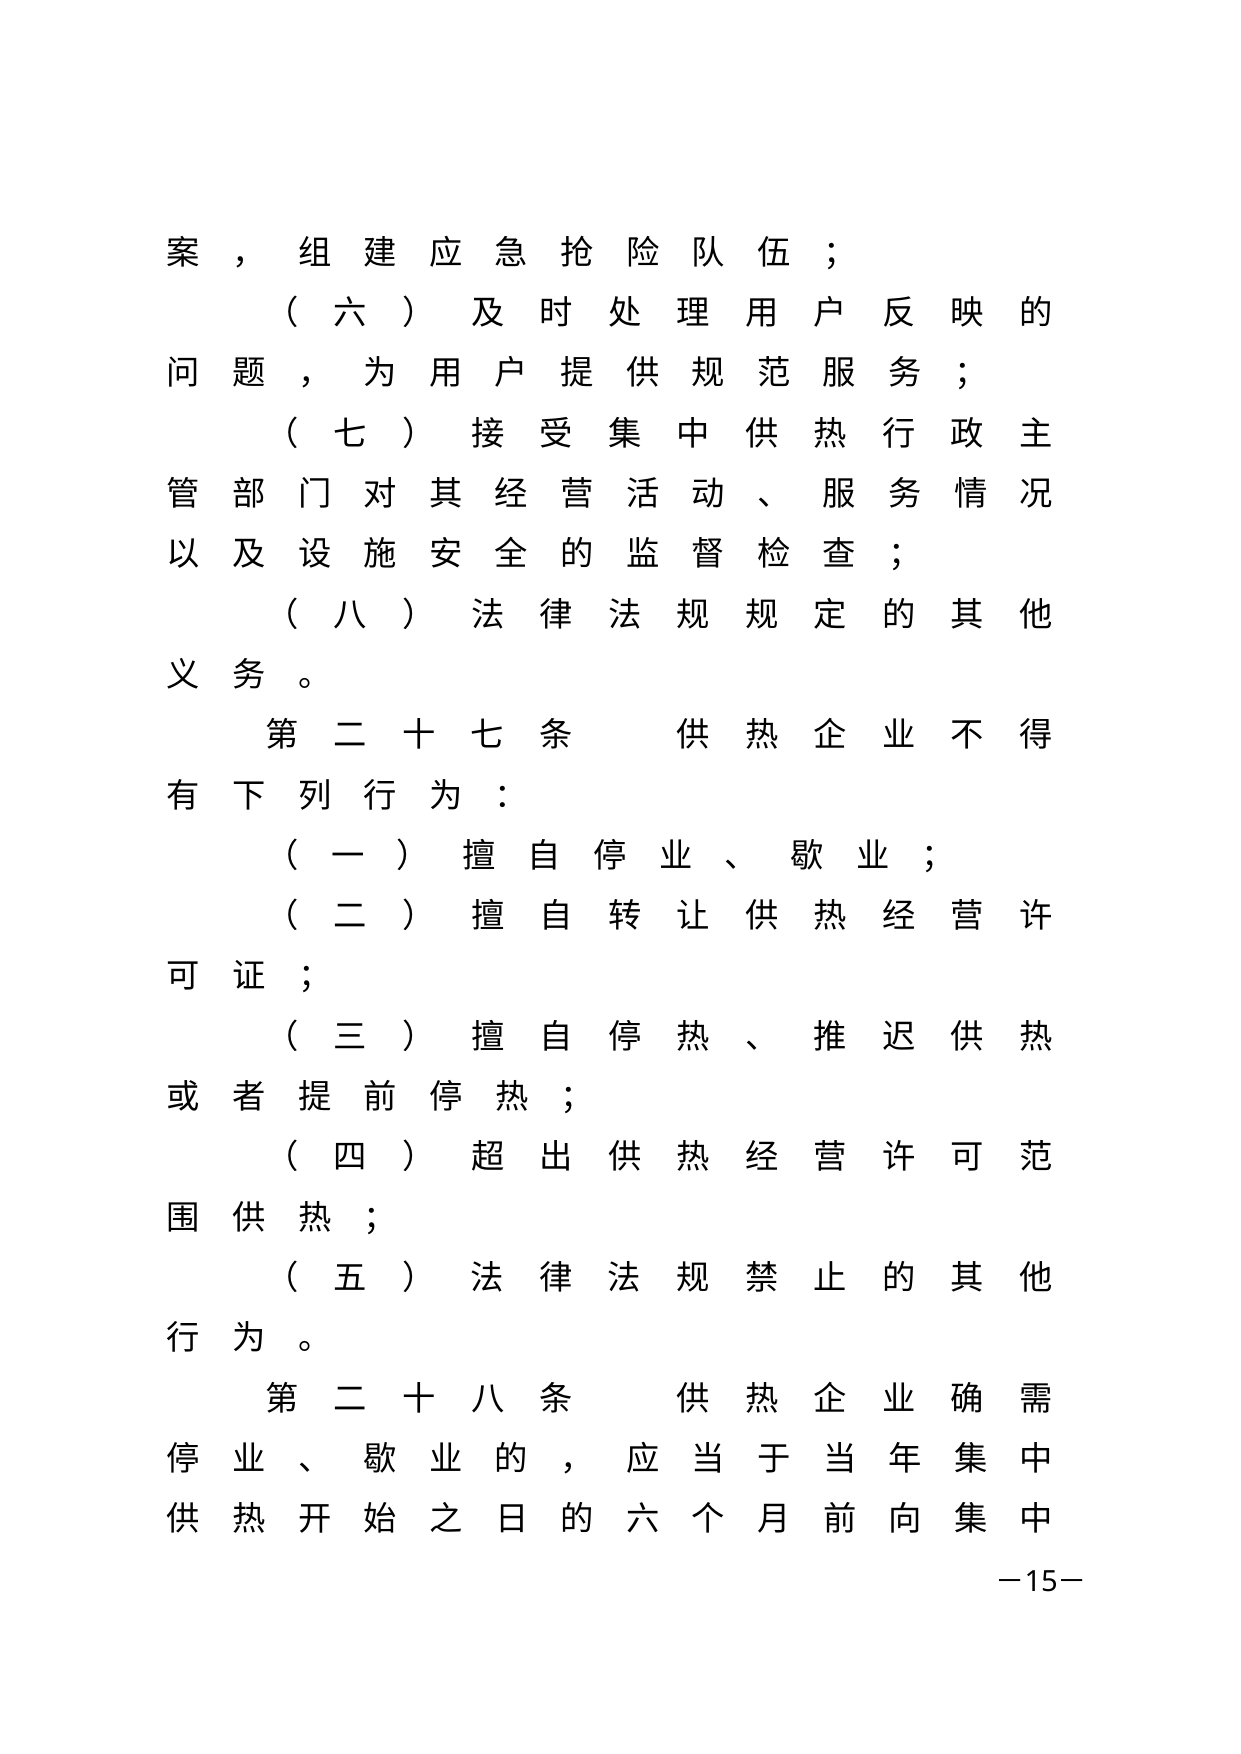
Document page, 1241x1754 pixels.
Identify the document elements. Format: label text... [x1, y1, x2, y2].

text （一）擅自停业、歇业； [167, 823, 1085, 883]
text （三）擅自停热、推迟供热或者提前停热； [167, 1003, 1085, 1124]
text （六）及时处理用户反映的问题，为用户提供规范服务； [167, 280, 1085, 400]
text （二）擅自转让供热经营许可证； [167, 883, 1085, 1003]
text （五）法律法规禁止的其他行为。 [167, 1245, 1085, 1365]
text （八）法律法规规定的其他义务。 [167, 581, 1085, 702]
text 第二十七条 供热企业不得有下列行为： [167, 702, 1085, 823]
text （七）接受集中供热行政主管部门对其经营活动、服务情况以及设施安全的监督检查； [167, 400, 1085, 581]
text 第二十八条 供热企业确需停业、歇业的，应当于当年集中供热开始之日的六个月前向集中供热行政主管部门提出申请。集中供热行政主管部门应当在收到申请之日起十日内作出是否批准的决定。 [167, 1365, 1085, 1546]
text （四）超出供热经营许可范围供热； [167, 1124, 1085, 1245]
text （五）制定供热事故应急预案，组建应急抢险队伍； [167, 219, 1085, 280]
